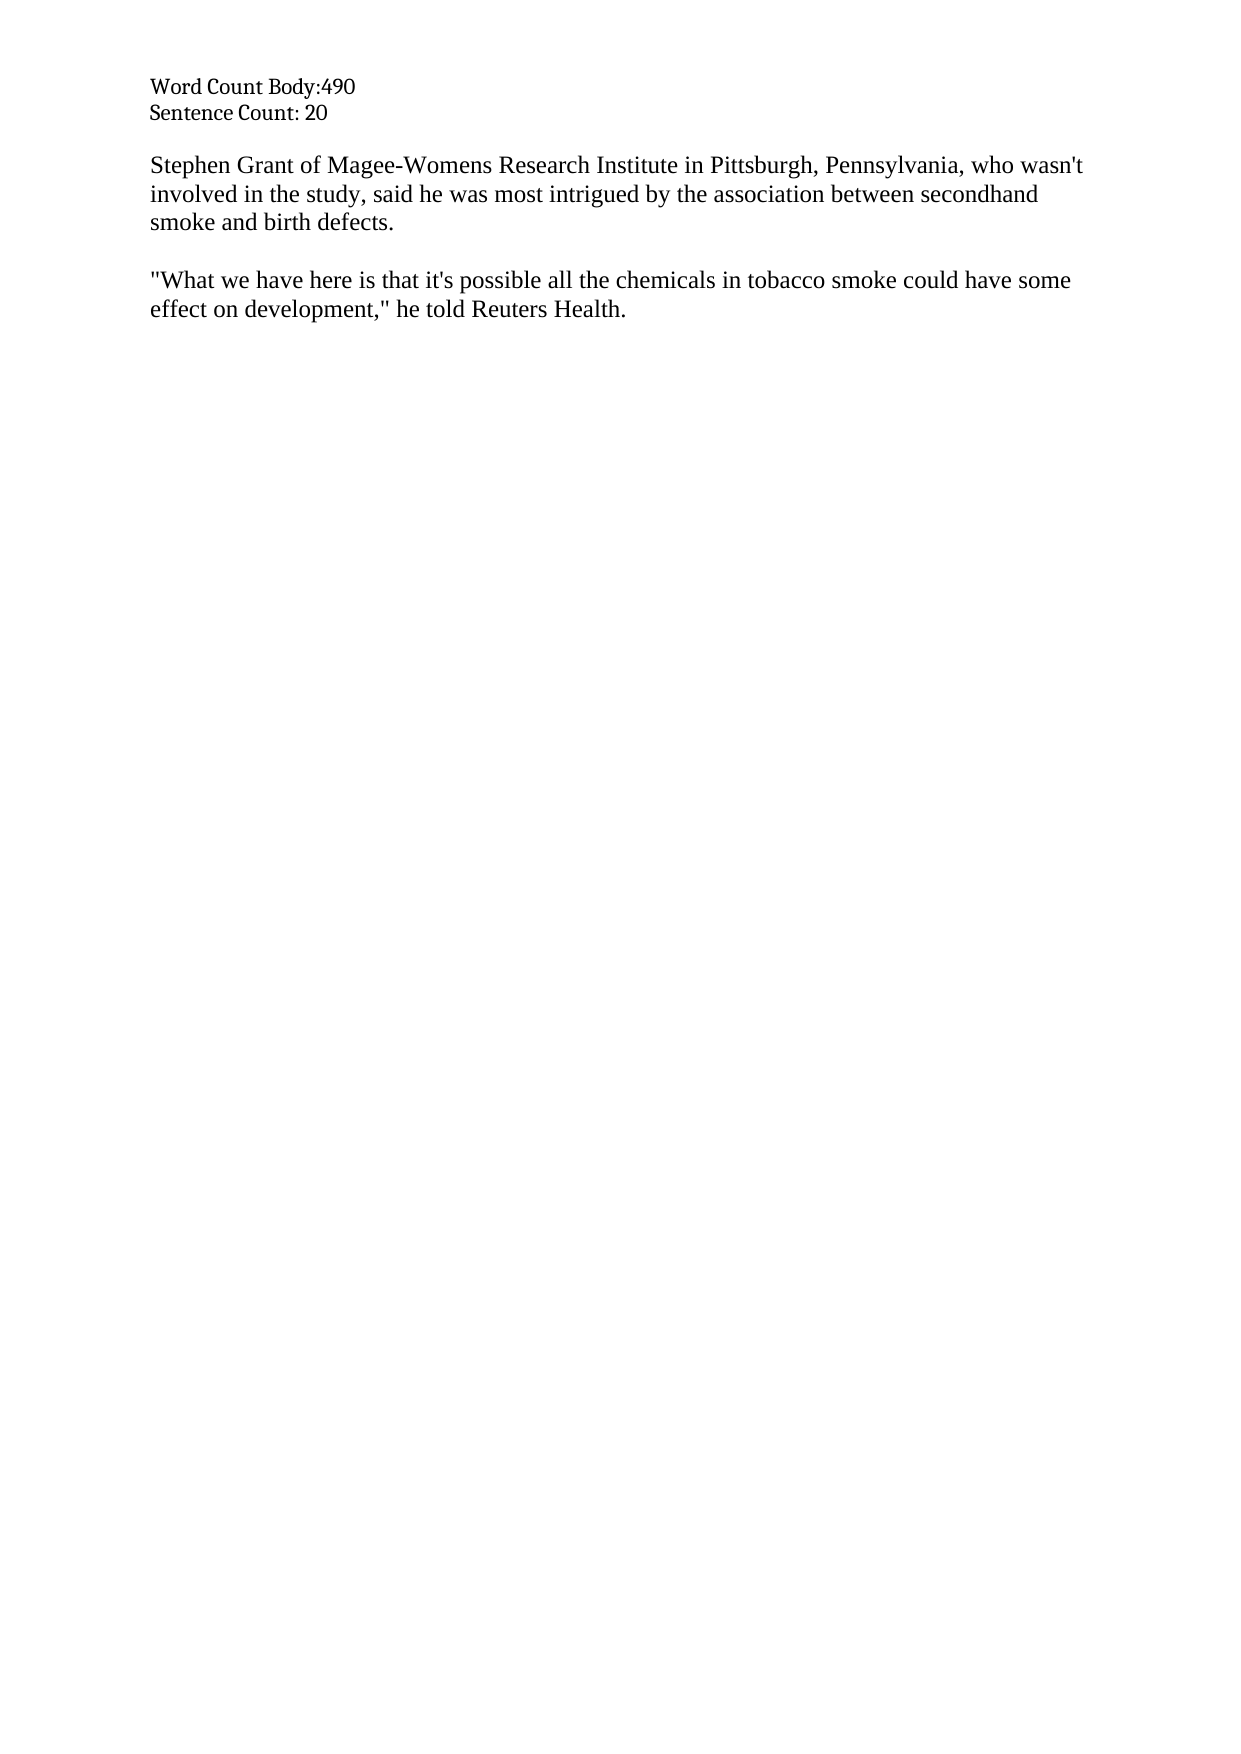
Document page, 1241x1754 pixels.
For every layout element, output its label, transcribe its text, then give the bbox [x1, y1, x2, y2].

text Stephen Grant of Magee-Womens Research Institute in Pittsburgh, Pennsylvania, who wasn't involved in the study, said he was most intrigued by the association between secondhand smoke and birth defects. [150, 150, 1090, 236]
text "What we have here is that it's possible all the chemicals in tobacco smoke could have some effect on development," he told Reuters Health. [150, 265, 1090, 323]
